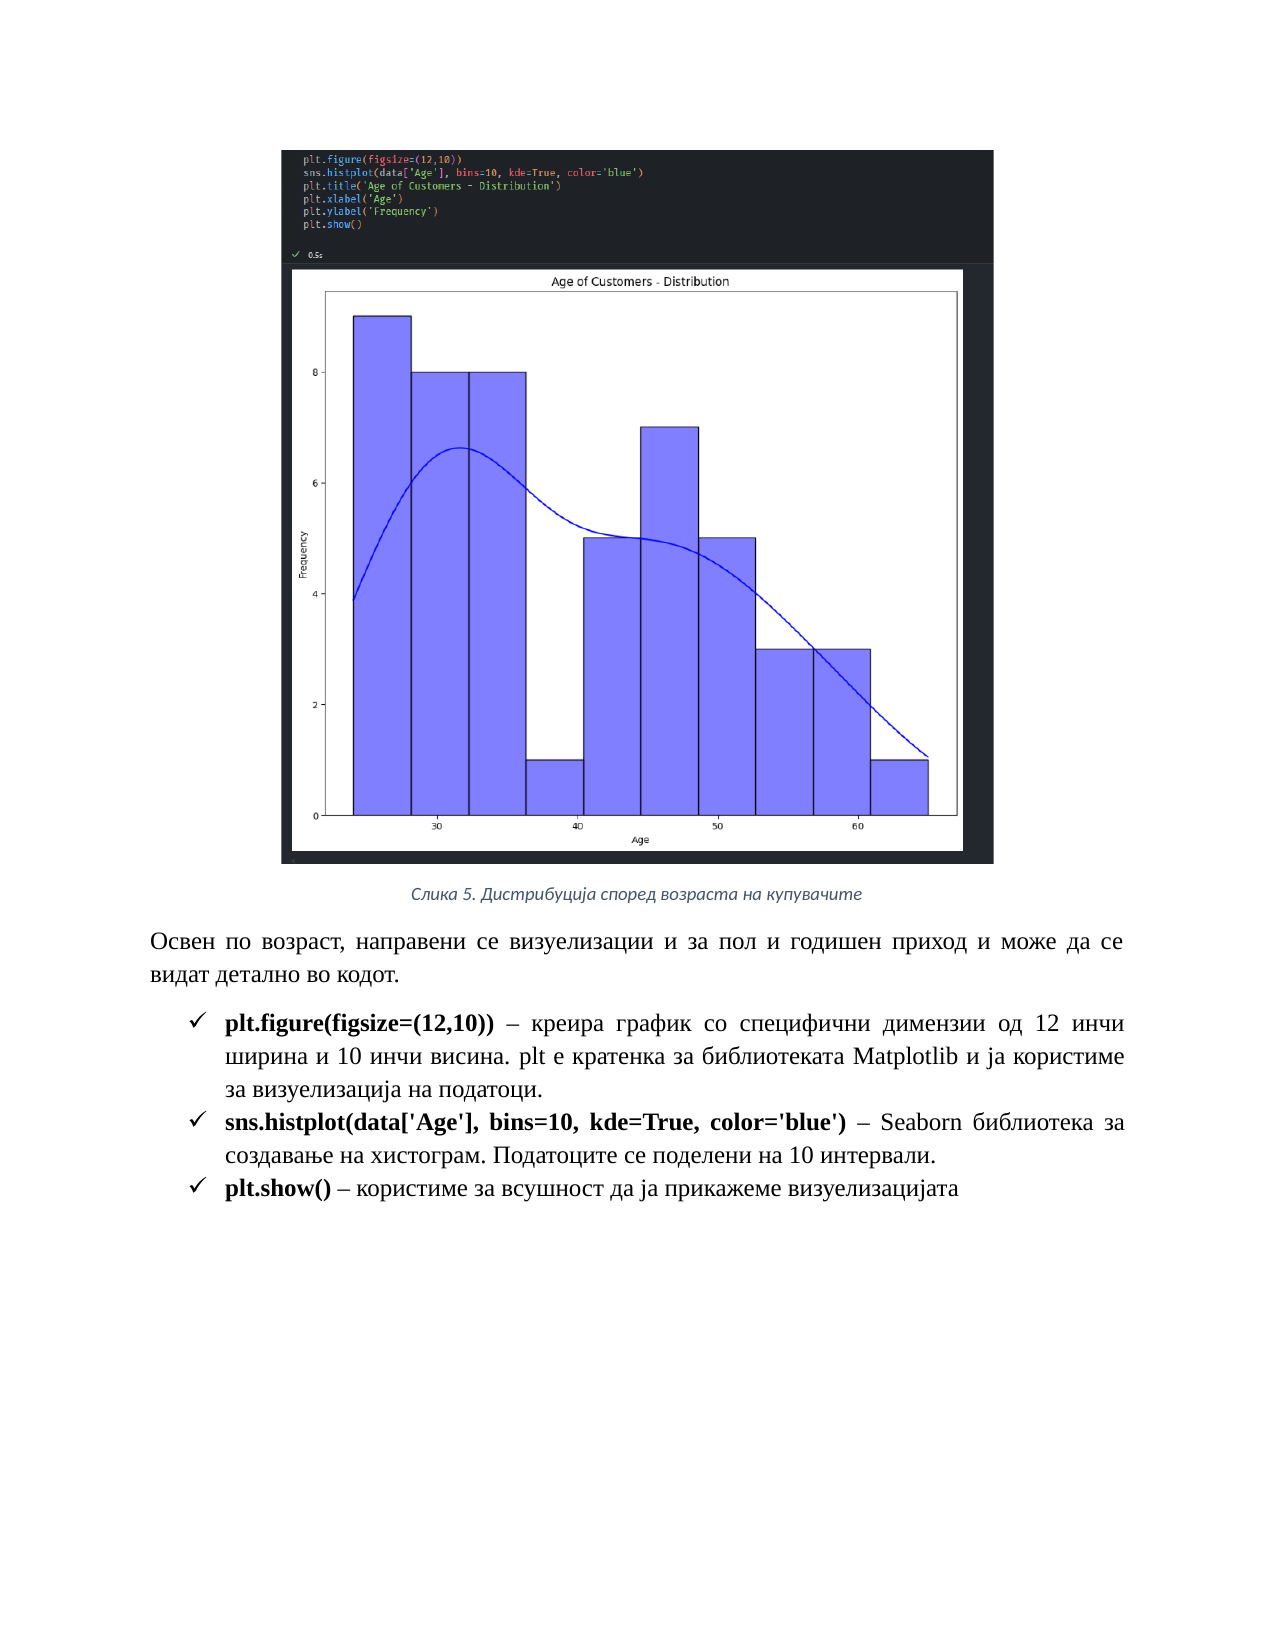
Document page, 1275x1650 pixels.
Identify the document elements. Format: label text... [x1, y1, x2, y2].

list plt.figure(figsize=(12,10)) – креира график со специфични димензии од 12 инчи ширина и 10 инчи висина. plt е кратенка за библиотеката Matplotlib и ја користиме за визуелизација на податоци. [187, 1008, 1125, 1103]
picture [281, 150, 994, 864]
list sns.histplot(data['Age'], bins=10, kde=True, color='blue') – Seaborn библиотека за создавање на хистограм. Податоците се поделени на 10 интервали. [187, 1107, 1125, 1169]
list plt.show() – користиме за всушност да ја прикажеме визуелизацијата [187, 1173, 1125, 1202]
text Освен по возраст, направени се визуелизации и за пол и годишен приход и може да се видат детално во кодот. [150, 926, 1125, 987]
text Слика 5. Дистрибуција според возраста на купувачите [150, 882, 1125, 905]
